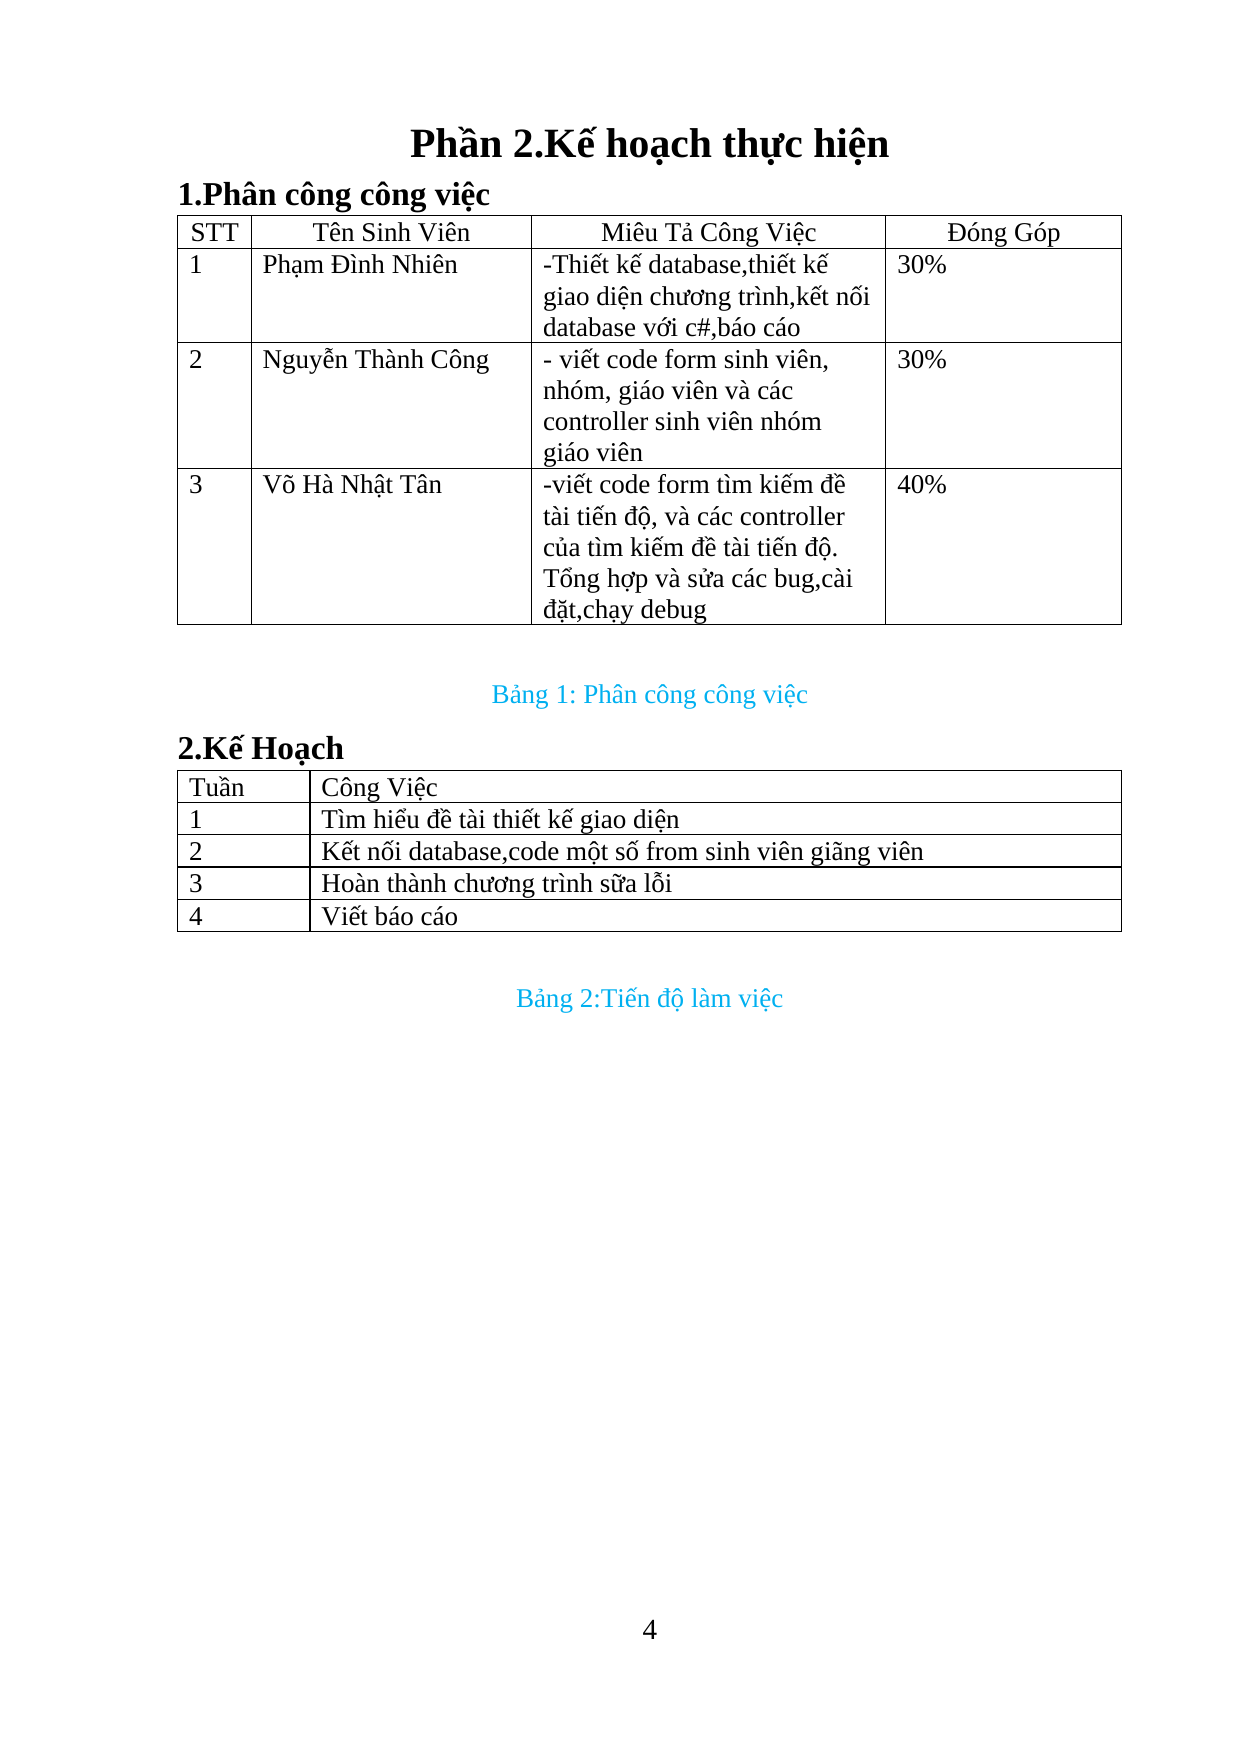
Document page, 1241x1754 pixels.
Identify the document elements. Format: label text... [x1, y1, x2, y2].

table_header Tuần [178, 771, 309, 802]
table_cell Kết nối database,code một số from sinh viên giãng viên [311, 835, 1121, 866]
table_cell 30% [886, 249, 1121, 342]
table_cell Tìm hiểu đề tài thiết kế giao diện [311, 803, 1121, 834]
table_cell Hoàn thành chương trình sữa lỗi [311, 868, 1121, 898]
table_cell 30% [886, 343, 1121, 468]
table_cell - viết code form sinh viên, nhóm, giáo viên và các controller sinh viên nhóm giáo viên [532, 343, 885, 468]
table_cell 3 [178, 469, 251, 624]
subtitle 2.Kế Hoạch [177, 728, 1122, 767]
table_cell 2 [178, 835, 309, 866]
subtitle Phần 2.Kế hoạch thực hiện [177, 118, 1122, 166]
table_cell 1 [178, 249, 251, 342]
table_cell 3 [178, 868, 309, 898]
table_cell -Thiết kế database,thiết kế giao diện chương trình,kết nối database với c#,báo cáo [532, 249, 885, 342]
table_header STT [178, 216, 251, 247]
table_cell 1 [178, 803, 309, 834]
table_cell 4 [178, 900, 309, 931]
text Bảng 2:Tiến độ làm việc [177, 982, 1122, 1013]
table_header Tên Sinh Viên [252, 216, 531, 247]
table_cell Phạm Đình Nhiên [252, 249, 531, 342]
table_cell 40% [886, 469, 1121, 624]
table_header Miêu Tả Công Việc [532, 216, 885, 247]
table_header Công Việc [311, 771, 1121, 802]
table_cell -viết code form tìm kiếm đề tài tiến độ, và các controller của tìm kiếm đề tài tiến độ. Tổng hợp và sửa các bug,cài đặt,chạy debug [532, 469, 885, 624]
text Bảng 1: Phân công công việc [177, 678, 1122, 709]
table_cell Võ Hà Nhật Tân [252, 469, 531, 624]
table_cell Viết báo cáo [311, 900, 1121, 931]
table_cell 2 [178, 343, 251, 468]
table_header Đóng Góp [886, 216, 1121, 247]
table_cell Nguyễn Thành Công [252, 343, 531, 468]
subtitle 1.Phân công công việc [177, 174, 1122, 212]
